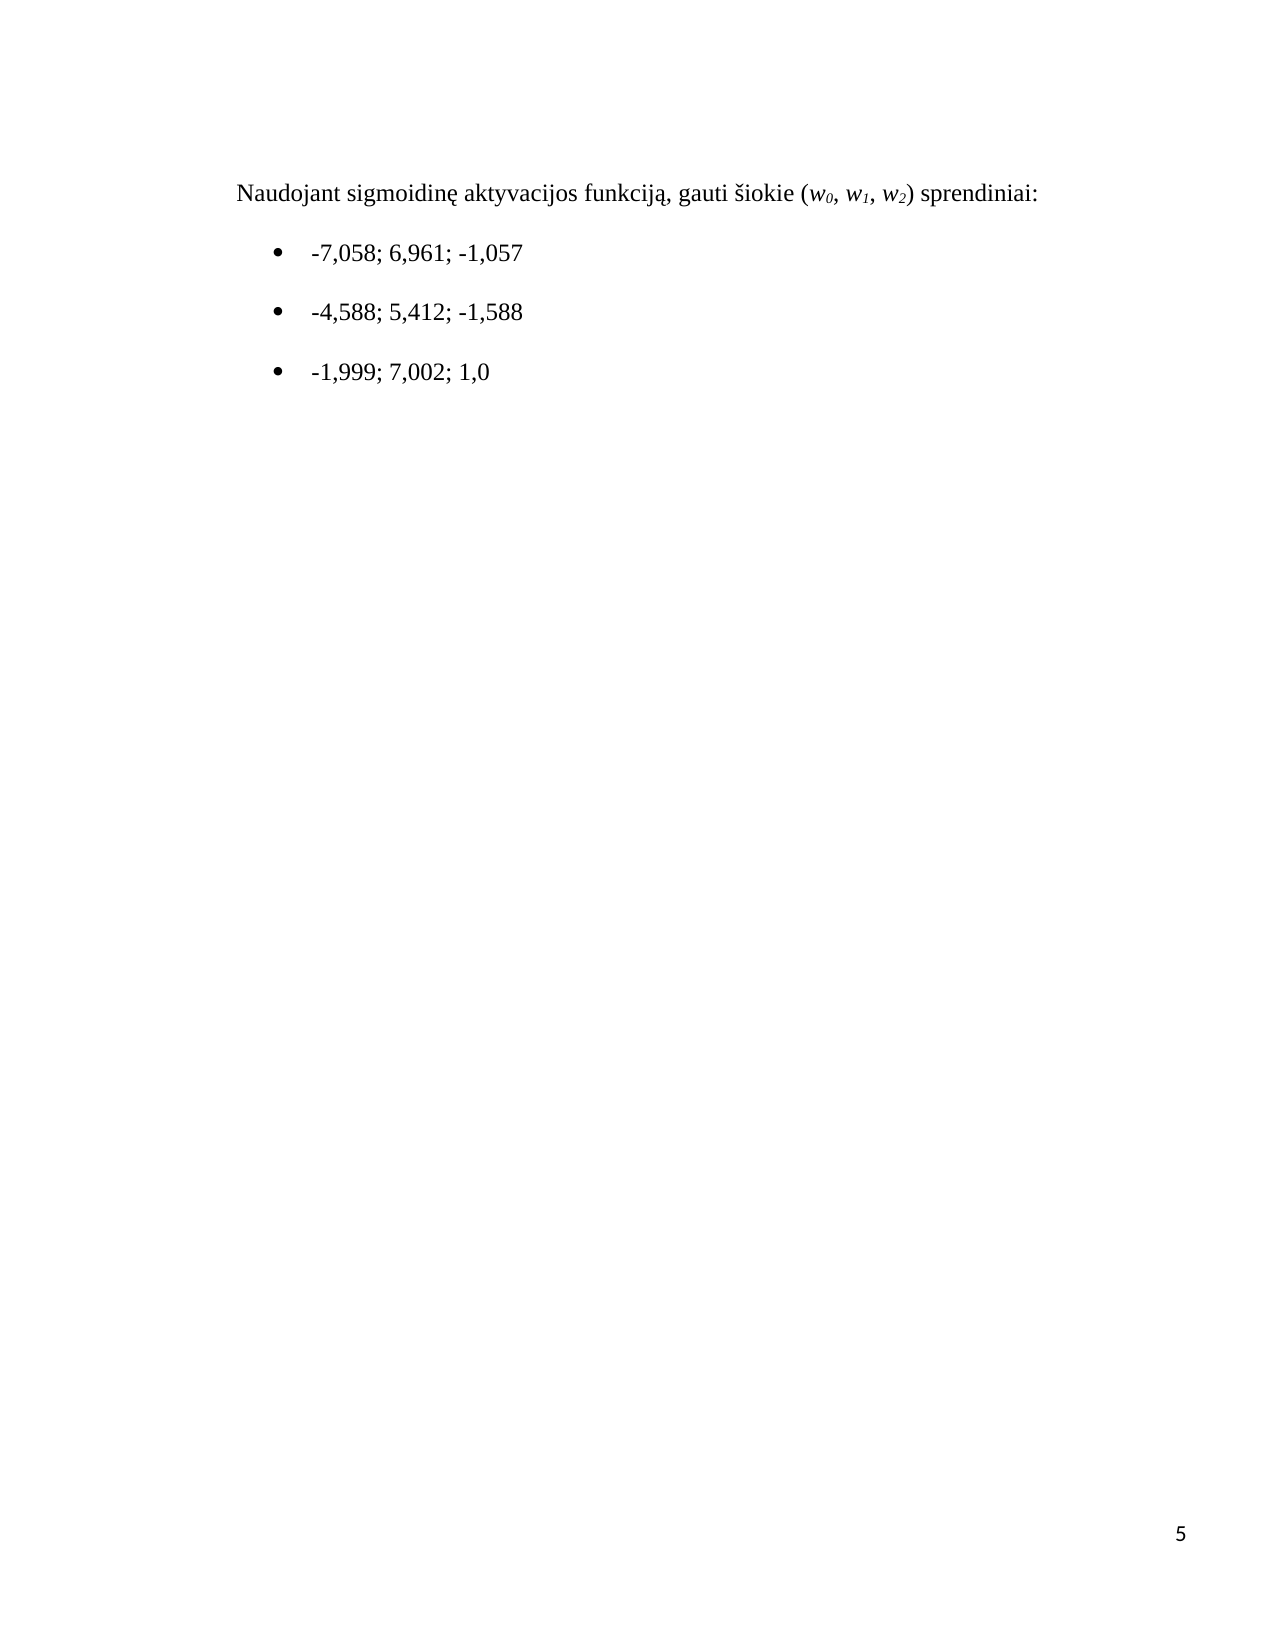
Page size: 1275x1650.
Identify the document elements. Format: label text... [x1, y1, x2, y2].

text Naudojant sigmoidinę aktyvacijos funkciją, gauti šiokie (w0, w1, w2) sprendiniai: [177, 178, 1186, 207]
list -1,999; 7,002; 1,0 [274, 357, 1186, 386]
list -7,058; 6,961; -1,057 [274, 238, 1186, 266]
list -4,588; 5,412; -1,588 [274, 297, 1186, 326]
